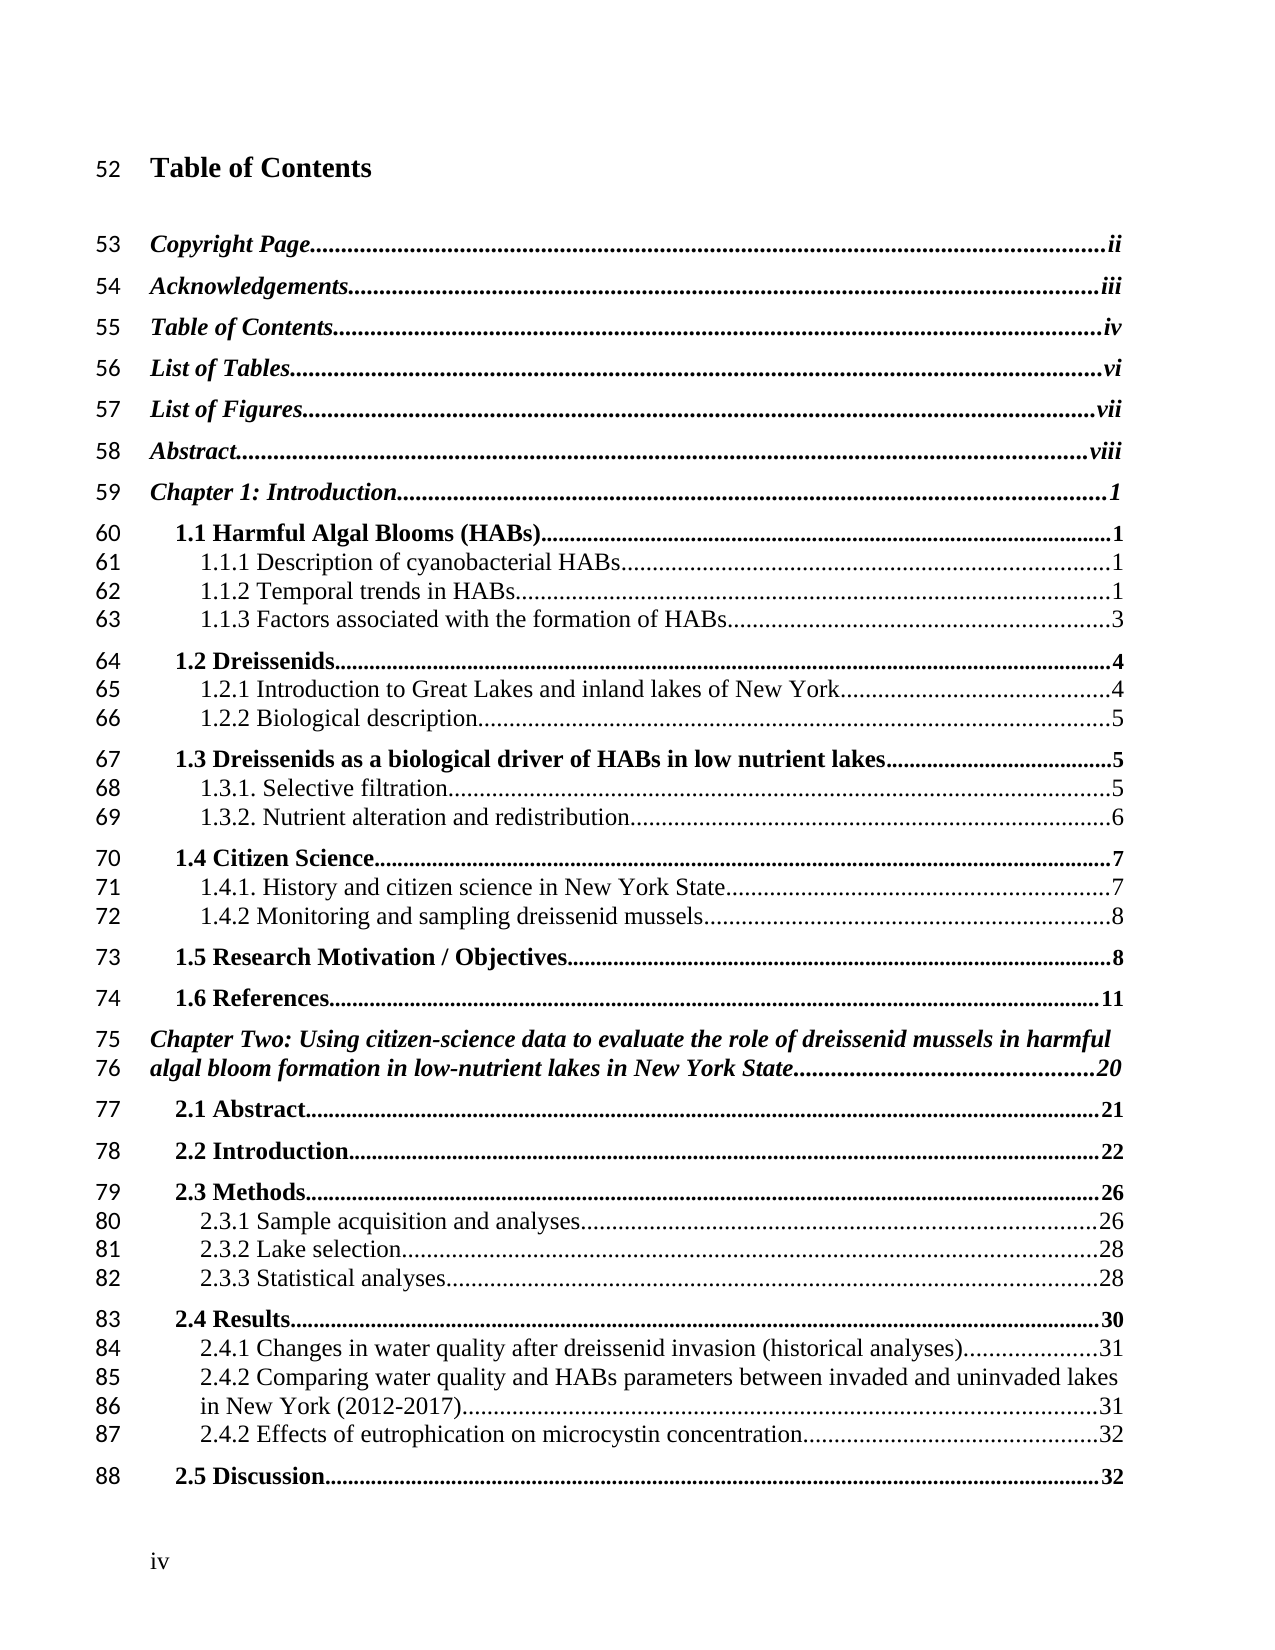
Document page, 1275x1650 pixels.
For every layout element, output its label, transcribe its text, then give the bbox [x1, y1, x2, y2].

text 1.2 Dreissenids 4 [175, 646, 1125, 674]
text 2.3.3 Statistical analyses 28 [200, 1263, 1125, 1292]
text 1.4.2 Monitoring and sampling dreissenid mussels 8 [200, 901, 1125, 929]
text 1.2.2 Biological description 5 [200, 703, 1125, 732]
text Table of Contents iv [150, 312, 1125, 341]
text 1.1.1 Description of cyanobacterial HABs 1 [200, 547, 1125, 576]
text 2.3.1 Sample acquisition and analyses 26 [200, 1206, 1125, 1234]
text List of Tables vi [150, 353, 1125, 382]
text 1.4.1. History and citizen science in New York State 7 [200, 872, 1125, 901]
text 2.4.1 Changes in water quality after dreissenid invasion (historical analyses) 31 [200, 1333, 1125, 1362]
text 2.3 Methods 26 [175, 1177, 1125, 1206]
text 1.5 Research Motivation / Objectives 8 [175, 942, 1125, 971]
text 1.3.2. Nutrient alteration and redistribution 6 [200, 802, 1125, 831]
text Chapter 1: Introduction 1 [150, 477, 1125, 506]
text 1.2.1 Introduction to Great Lakes and inland lakes of New York 4 [200, 674, 1125, 703]
subtitle Table of Contents [150, 150, 1125, 183]
text 2.1 Abstract 21 [175, 1094, 1125, 1123]
text 2.4.2 Effects of eutrophication on microcystin concentration 32 [200, 1419, 1125, 1448]
text Acknowledgements iii [150, 271, 1125, 299]
text List of Figures vii [150, 394, 1125, 423]
text 2.2 Introduction 22 [175, 1136, 1125, 1164]
text 2.3.2 Lake selection 28 [200, 1234, 1125, 1263]
text 2.5 Discussion 32 [175, 1461, 1125, 1489]
text 2.4 Results 30 [175, 1304, 1125, 1333]
text 1.4 Citizen Science 7 [175, 843, 1125, 872]
text 2.4.2 Comparing water quality and HABs parameters between invaded and uninvaded lakes in New York (2012-2017) 31 [200, 1362, 1125, 1419]
text 1.6 References 11 [175, 983, 1125, 1012]
text Abstract viii [150, 436, 1125, 464]
text 1.1.3 Factors associated with the formation of HABs 3 [200, 604, 1125, 633]
text Chapter Two: Using citizen-science data to evaluate the role of dreissenid mussels in harmful algal bloom formation in low-nutrient lakes in New York State 20 [150, 1024, 1125, 1082]
text 1.3 Dreissenids as a biological driver of HABs in low nutrient lakes 5 [175, 744, 1125, 773]
text 1.3.1. Selective filtration 5 [200, 773, 1125, 802]
text 1.1 Harmful Algal Blooms (HABs) 1 [175, 518, 1125, 547]
text Copyright Page ii [150, 229, 1125, 258]
text 1.1.2 Temporal trends in HABs 1 [200, 576, 1125, 604]
